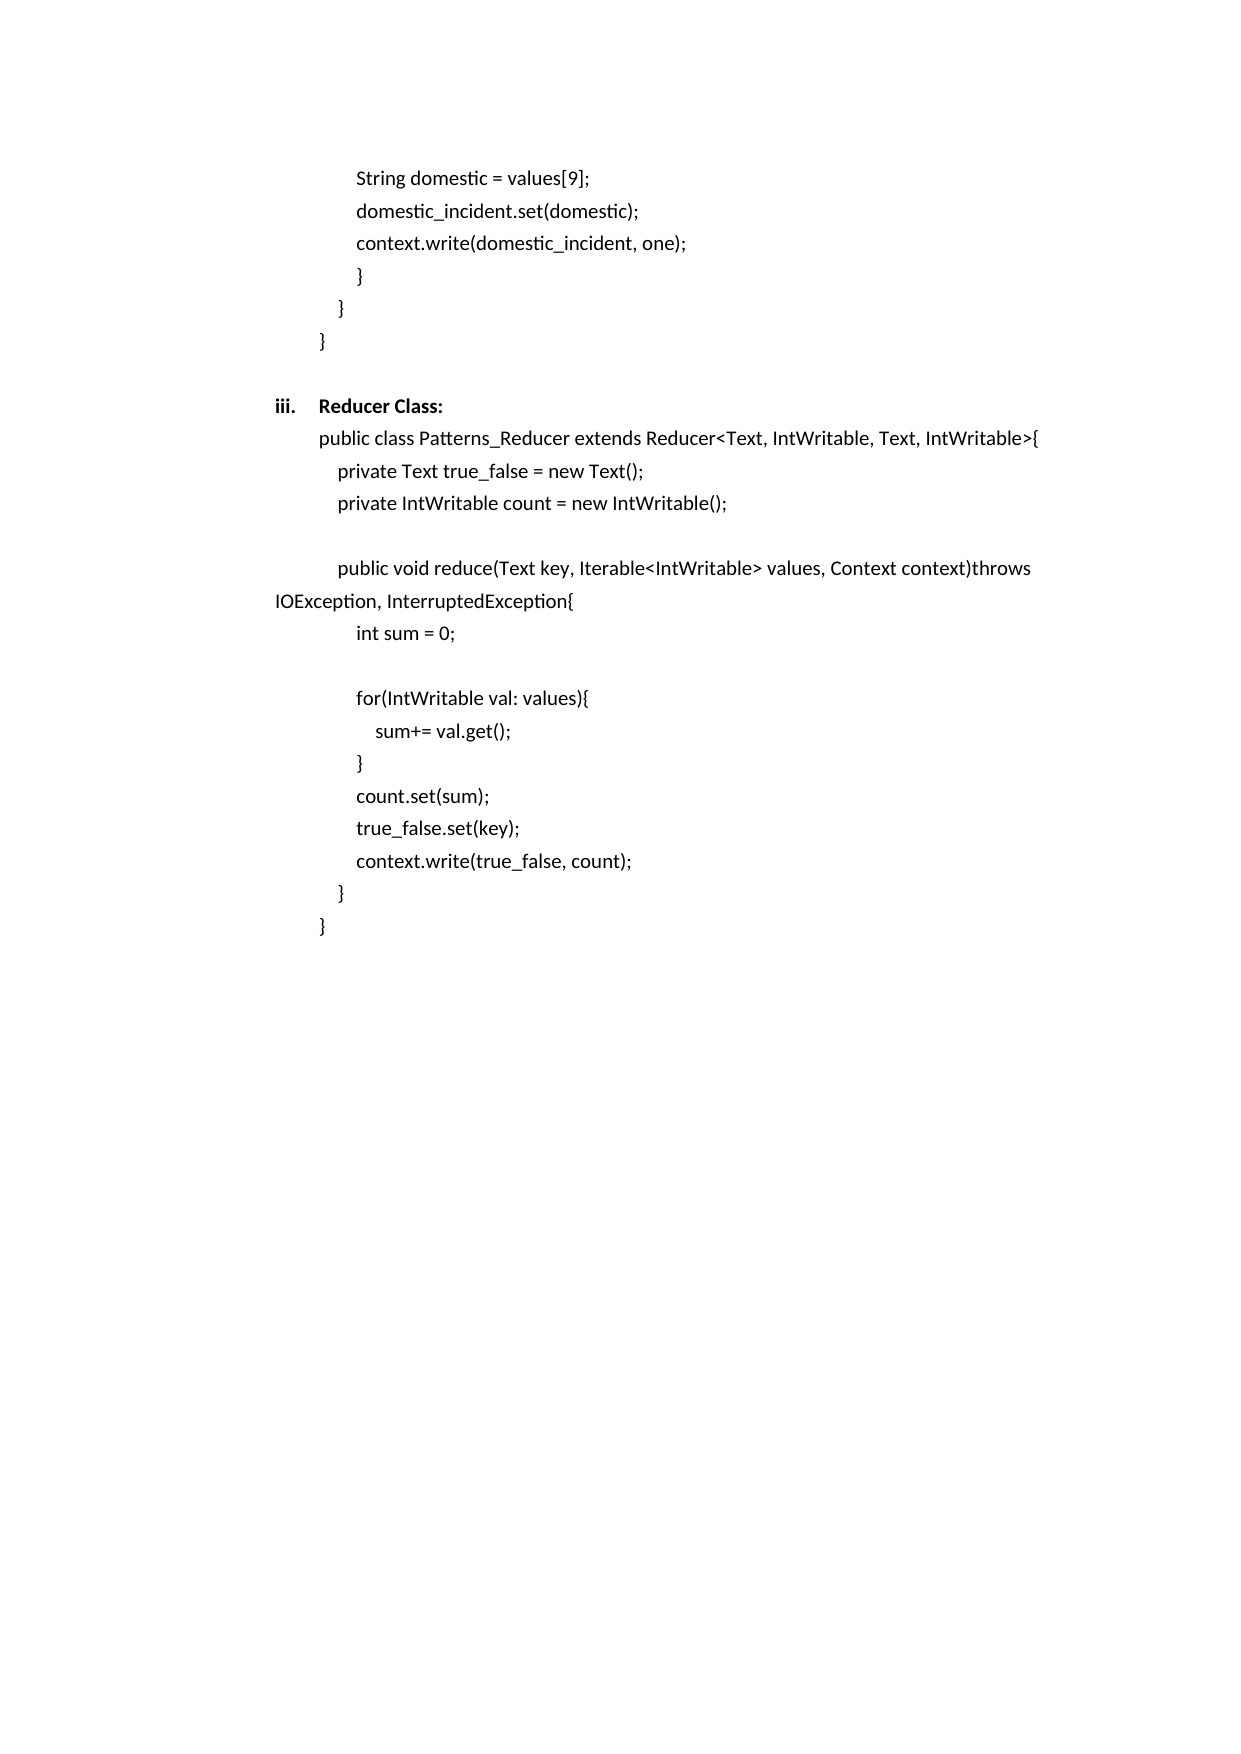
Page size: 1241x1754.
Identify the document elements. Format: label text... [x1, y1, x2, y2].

list int sum = 0; [275, 617, 1053, 649]
list } [275, 747, 1053, 779]
list for(IntWritable val: values){ [275, 682, 1053, 714]
list Reducer Class: [275, 389, 1053, 422]
list public class Patterns_Reducer extends Reducer<Text, IntWritable, Text, IntWritable>{ [275, 422, 1053, 454]
list } [319, 292, 1053, 324]
list public void reduce(Text key, Iterable<IntWritable> values, Context context)throws IOException, InterruptedException{ [275, 552, 1053, 617]
list private Text true_false = new Text(); [275, 454, 1053, 487]
list domestic_incident.set(domestic); [319, 194, 1053, 227]
list } [275, 877, 1053, 909]
list } [319, 259, 1053, 292]
list context.write(domestic_incident, one); [319, 227, 1053, 259]
list count.set(sum); [275, 779, 1053, 812]
list true_false.set(key); [275, 812, 1053, 844]
list } [319, 324, 1053, 357]
list } [275, 909, 1053, 942]
list String domestic = values[9]; [319, 162, 1053, 194]
list context.write(true_false, count); [275, 844, 1053, 877]
list sum+= val.get(); [275, 714, 1053, 747]
list private IntWritable count = new IntWritable(); [275, 487, 1053, 519]
